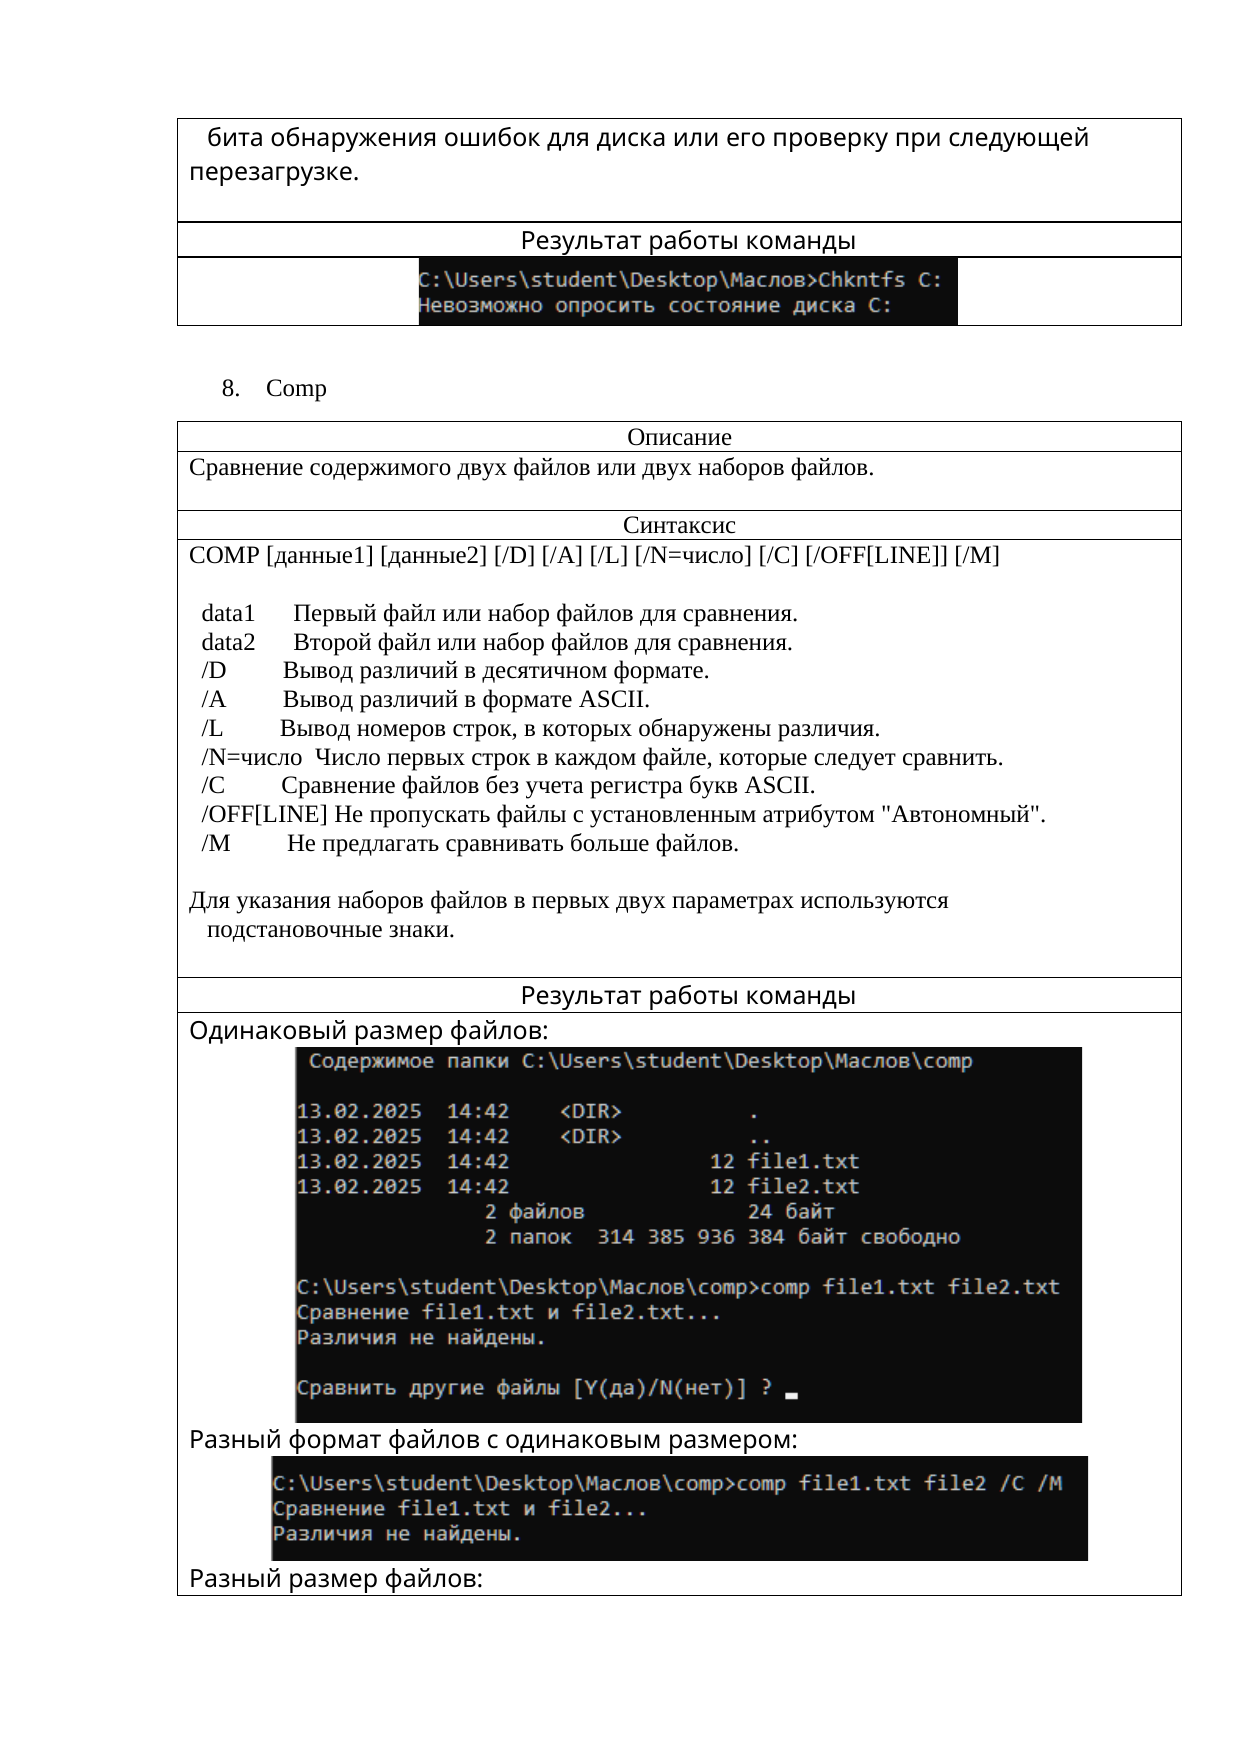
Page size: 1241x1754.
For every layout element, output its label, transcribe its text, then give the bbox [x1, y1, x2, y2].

table_cell Сравнение содержимого двух файлов или двух наборов файлов. [178, 452, 1181, 509]
list Comp [177, 373, 1181, 402]
picture [418, 257, 958, 325]
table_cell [178, 119, 1181, 221]
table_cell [178, 1013, 1181, 1595]
table_cell COMP [данные1] [данные2] [/D] [/A] [/L] [/N=число] [/C] [/OFF[LINE]] [/M] data1 Первый файл или набор файлов для сравнения. data2 Второй файл или набор файлов для сравнения. /D Вывод различий в десятичном формате. /A Вывод различий в формате ASCII. /L Вывод номеров строк, в которых обнаружены различия. /N=число Число первых строк в каждом файле, которые следует сравнить. /C Сравнение файлов без учета регистра букв ASCII. /OFF[LINE] Не пропускать файлы с установленным атрибутом "Автономный". /M Не предлагать сравнивать больше файлов. Для указания наборов файлов в первых двух параметрах используются подстановочные знаки. [178, 540, 1181, 977]
table_header Описание [178, 422, 1181, 451]
table_cell Результат работы команды [178, 978, 1181, 1012]
table_cell [958, 258, 1181, 325]
table_cell Результат работы команды [178, 223, 1181, 256]
picture [294, 1047, 1083, 1423]
table_cell Синтаксис [178, 511, 1181, 539]
table_cell [178, 258, 418, 325]
picture [270, 1456, 1089, 1561]
